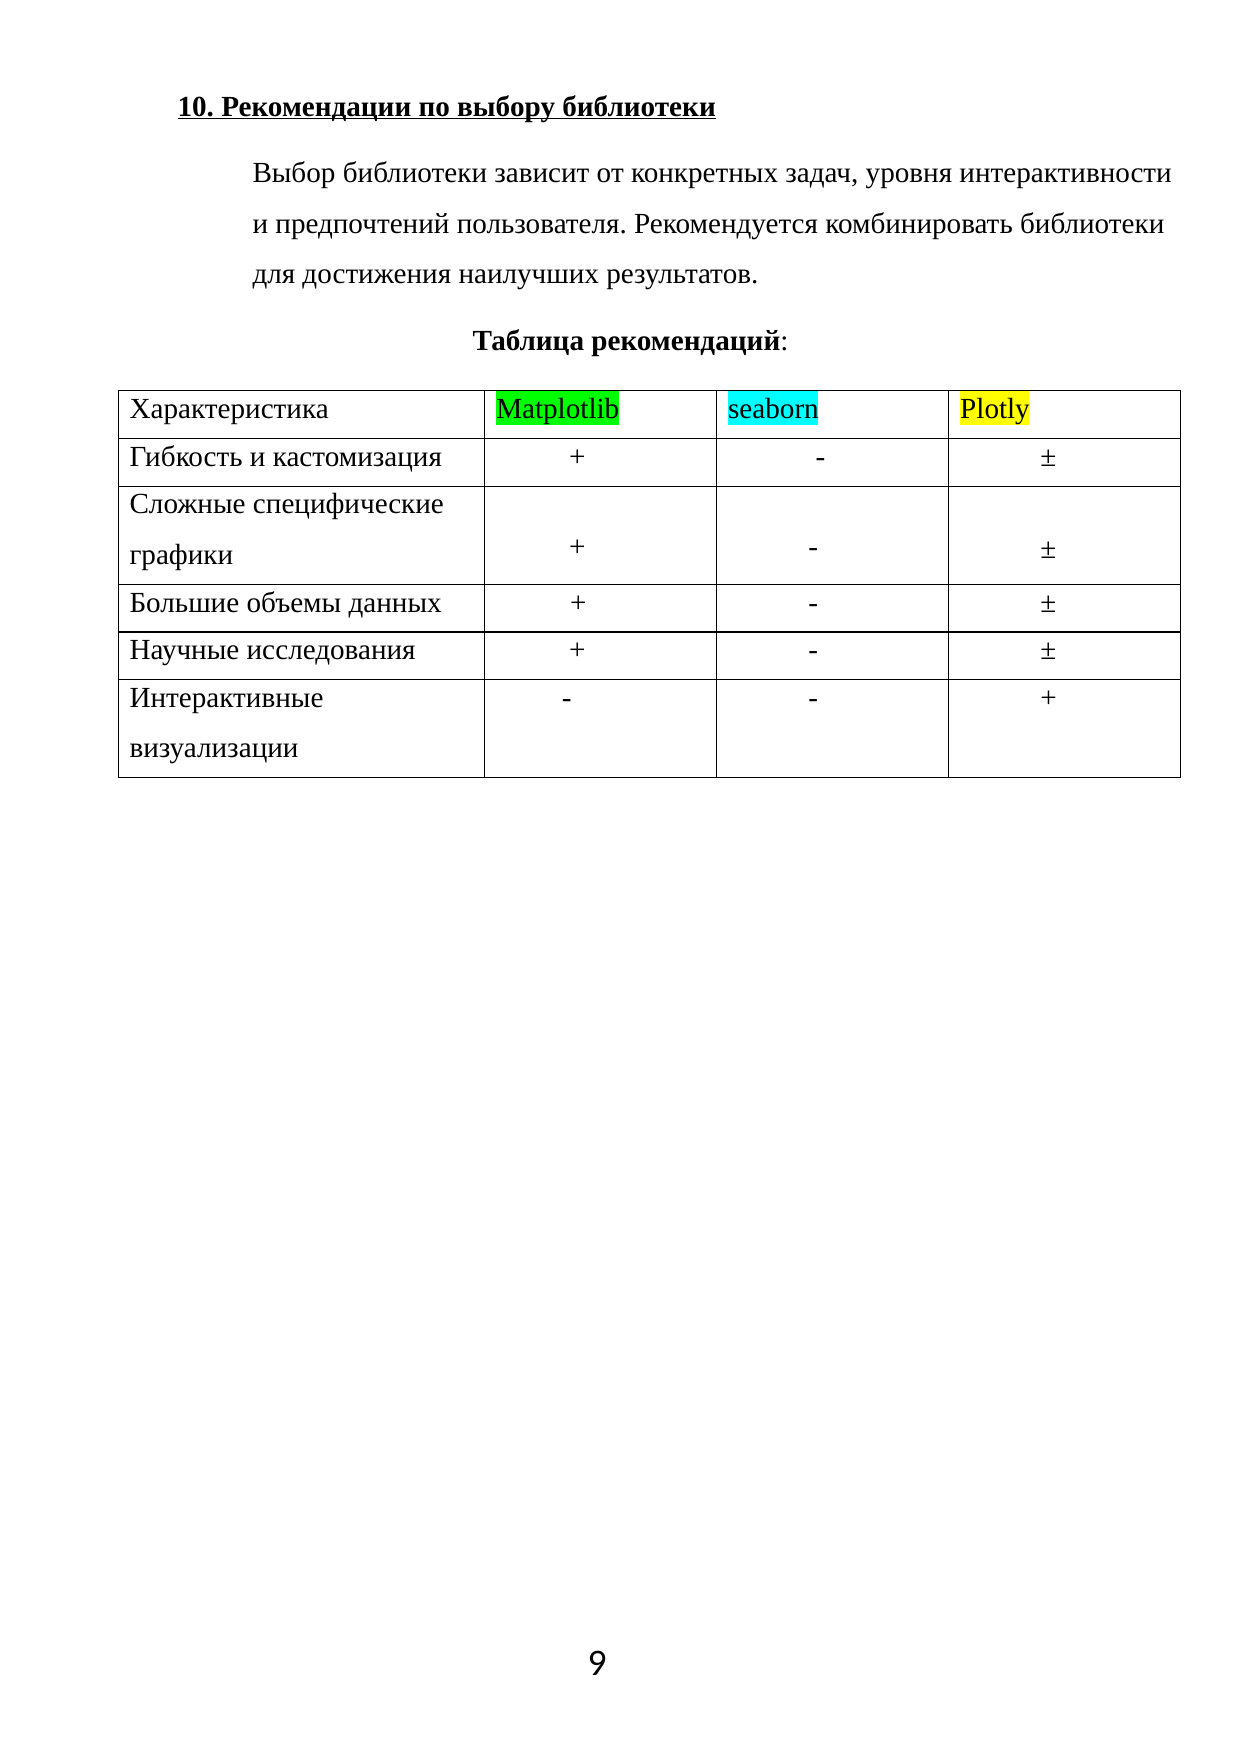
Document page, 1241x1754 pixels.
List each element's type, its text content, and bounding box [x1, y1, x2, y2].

list Выбор библиотеки зависит от конкретных задач, уровня интерактивности и предпочтений пользователя. Рекомендуется комбинировать библиотеки для достижения наилучших результатов. [252, 156, 1181, 290]
table_header seaborn [717, 391, 948, 438]
table_cell - [717, 439, 948, 486]
table_cell Сложные специфические графики [119, 487, 484, 584]
table_cell - [717, 487, 948, 584]
table_cell Гибкость и кастомизация [119, 439, 484, 486]
table_cell ± [949, 585, 1180, 631]
table_cell ± [949, 633, 1180, 679]
table_cell - [717, 585, 948, 631]
table_header Plotly [949, 391, 1180, 438]
table_cell Большие объемы данных [119, 585, 484, 631]
table_cell ± [949, 487, 1180, 584]
table_cell - [717, 633, 948, 679]
table_cell Научные исследования [119, 633, 484, 679]
text Таблица рекомендаций: [398, 323, 1181, 357]
table_cell + [485, 487, 716, 584]
table_cell + [485, 439, 716, 486]
table_cell ± [949, 439, 1180, 486]
text 10. Рекомендации по выбору библиотеки [177, 89, 1181, 122]
table_cell Интерактивные визуализации [119, 680, 484, 777]
table_header Характеристика [119, 391, 484, 438]
table_cell - [717, 680, 948, 777]
table_header Matplotlib [485, 391, 716, 438]
table_cell + [485, 585, 716, 631]
table_cell - [485, 680, 716, 777]
table_cell + [485, 633, 716, 679]
table_cell + [949, 680, 1180, 777]
